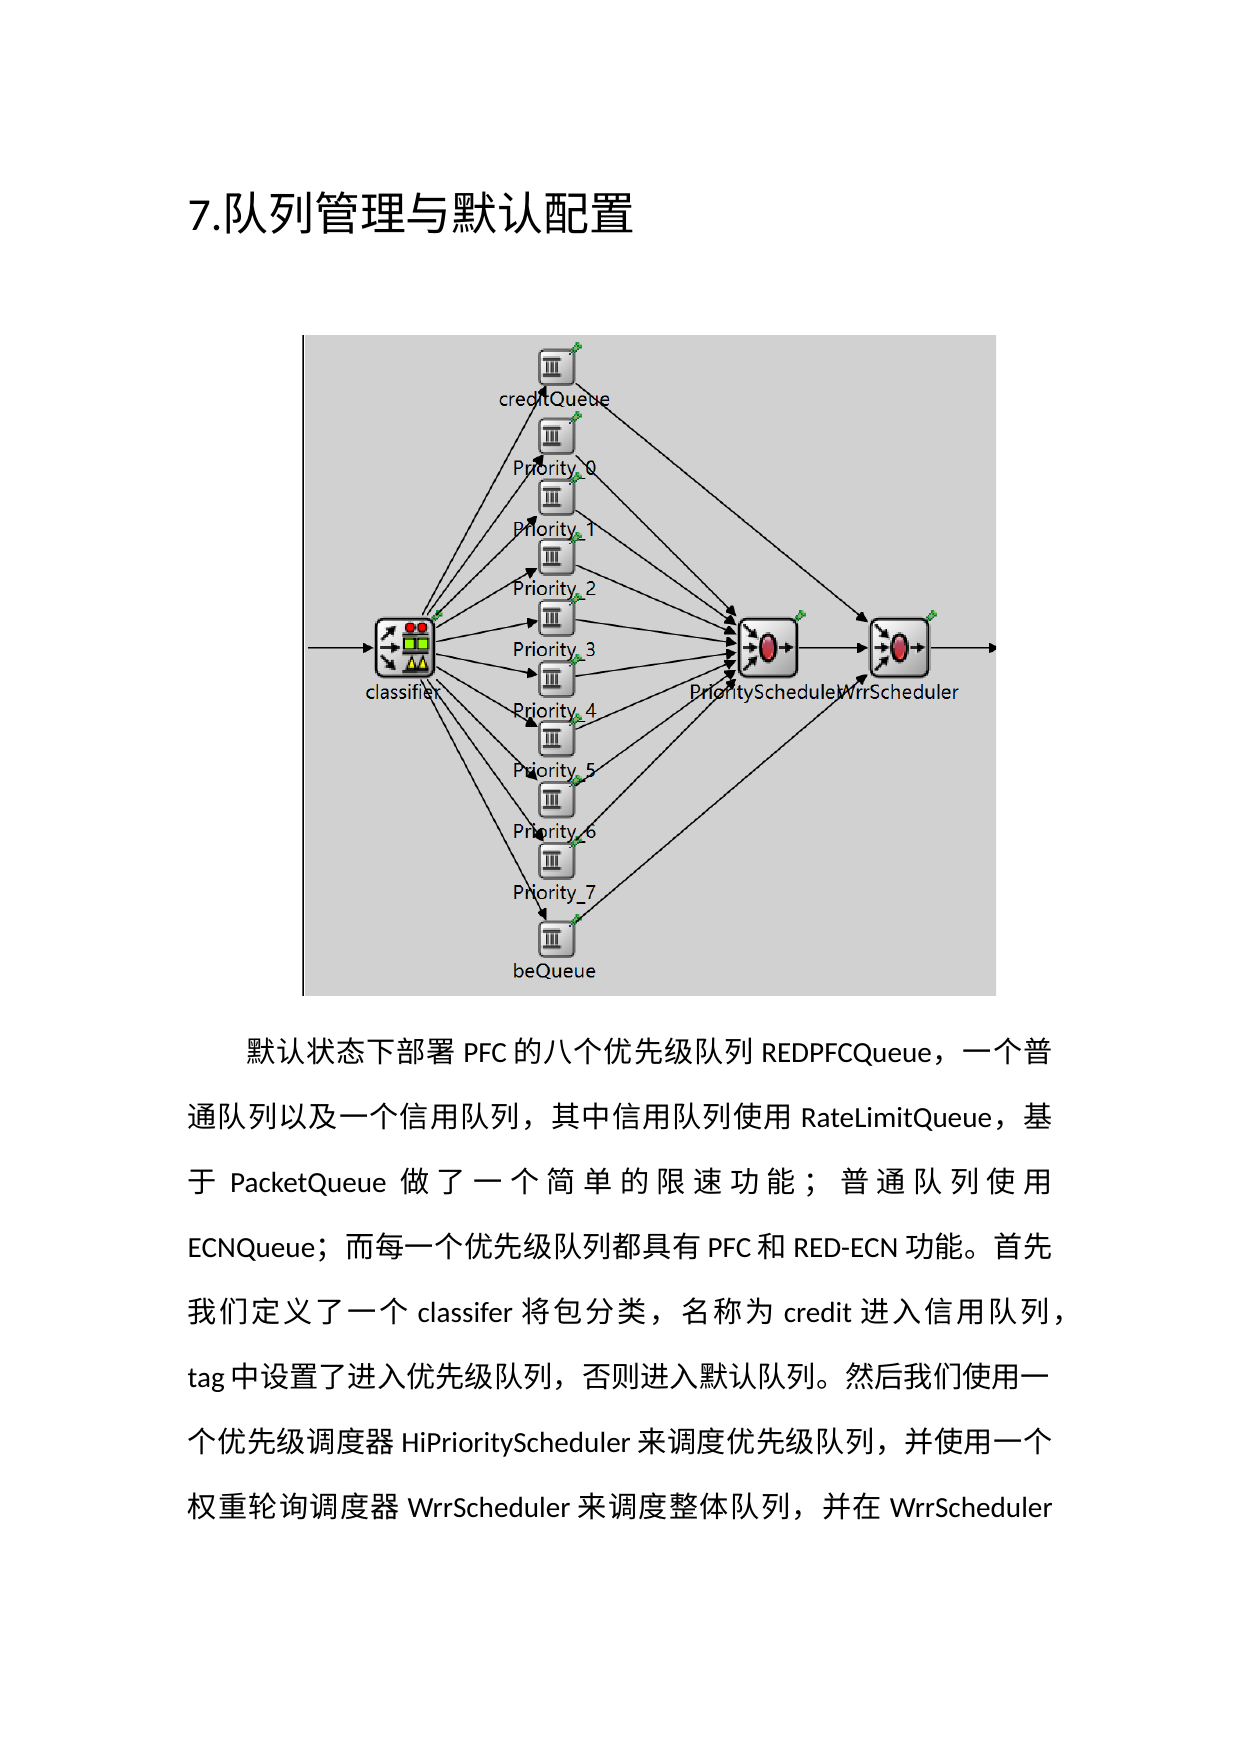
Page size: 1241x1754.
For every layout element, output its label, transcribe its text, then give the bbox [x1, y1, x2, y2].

subtitle 7.队列管理与默认配置 [187, 162, 1053, 259]
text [187, 1017, 1053, 1537]
picture [302, 335, 997, 996]
